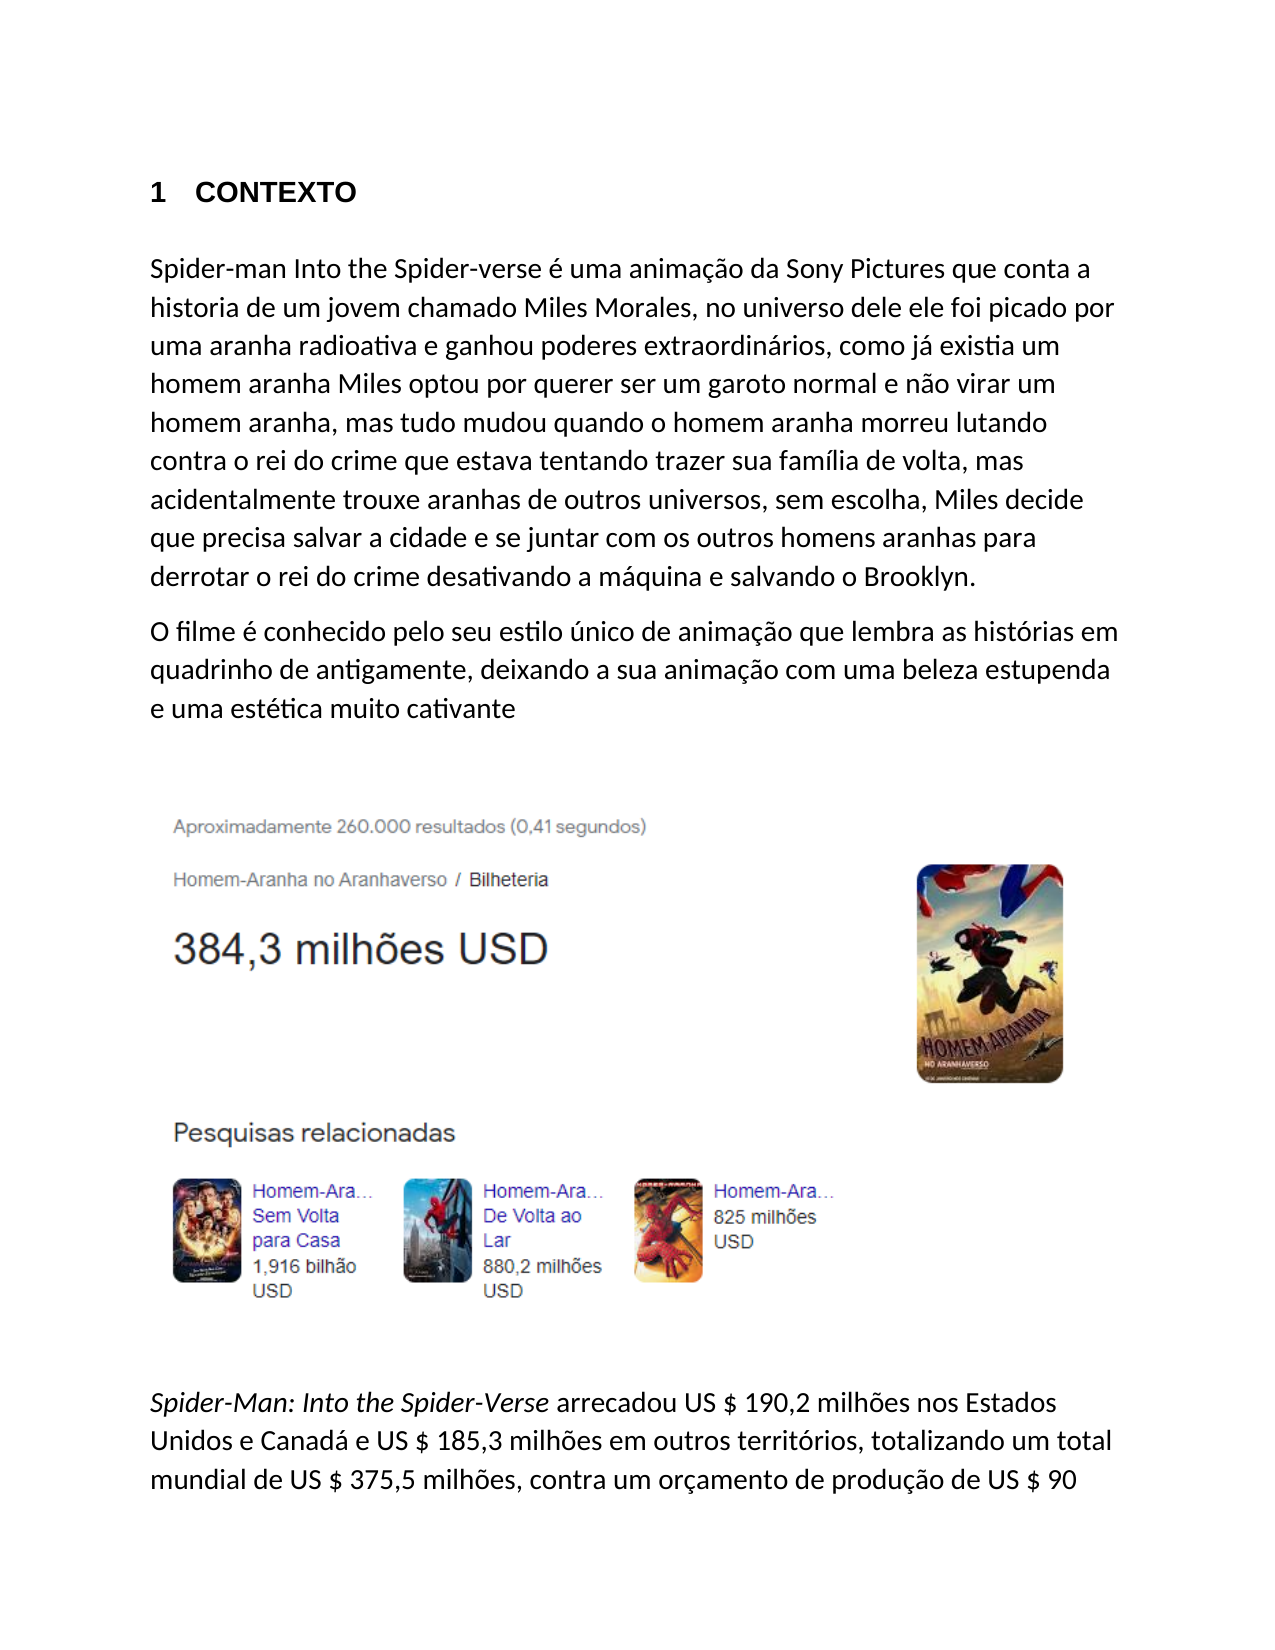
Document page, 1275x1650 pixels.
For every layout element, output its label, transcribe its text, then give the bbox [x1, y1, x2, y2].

text O filme é conhecido pelo seu estilo único de animação que lembra as histórias em quadrinho de antigamente, deixando a sua animação com uma beleza estupenda e uma estética muito cativante [150, 613, 1125, 725]
text Spider-man Into the Spider-verse é uma animação da Sony Pictures que conta a historia de um jovem chamado Miles Morales, no universo dele ele foi picado por uma aranha radioativa e ganhou poderes extraordinários, como já existia um homem aranha Miles optou por querer ser um garoto normal e não virar um homem aranha, mas tudo mudou quando o homem aranha morreu lutando contra o rei do crime que estava tentando trazer sua família de volta, mas acidentalmente trouxe aranhas de outros universos, sem escolha, Miles decide que precisa salvar a cidade e se juntar com os outros homens aranhas para derrotar o rei do crime desativando a máquina e salvando o Brooklyn. [150, 250, 1125, 593]
subtitle CONTEXTO [150, 175, 1125, 208]
picture [150, 800, 1125, 1310]
